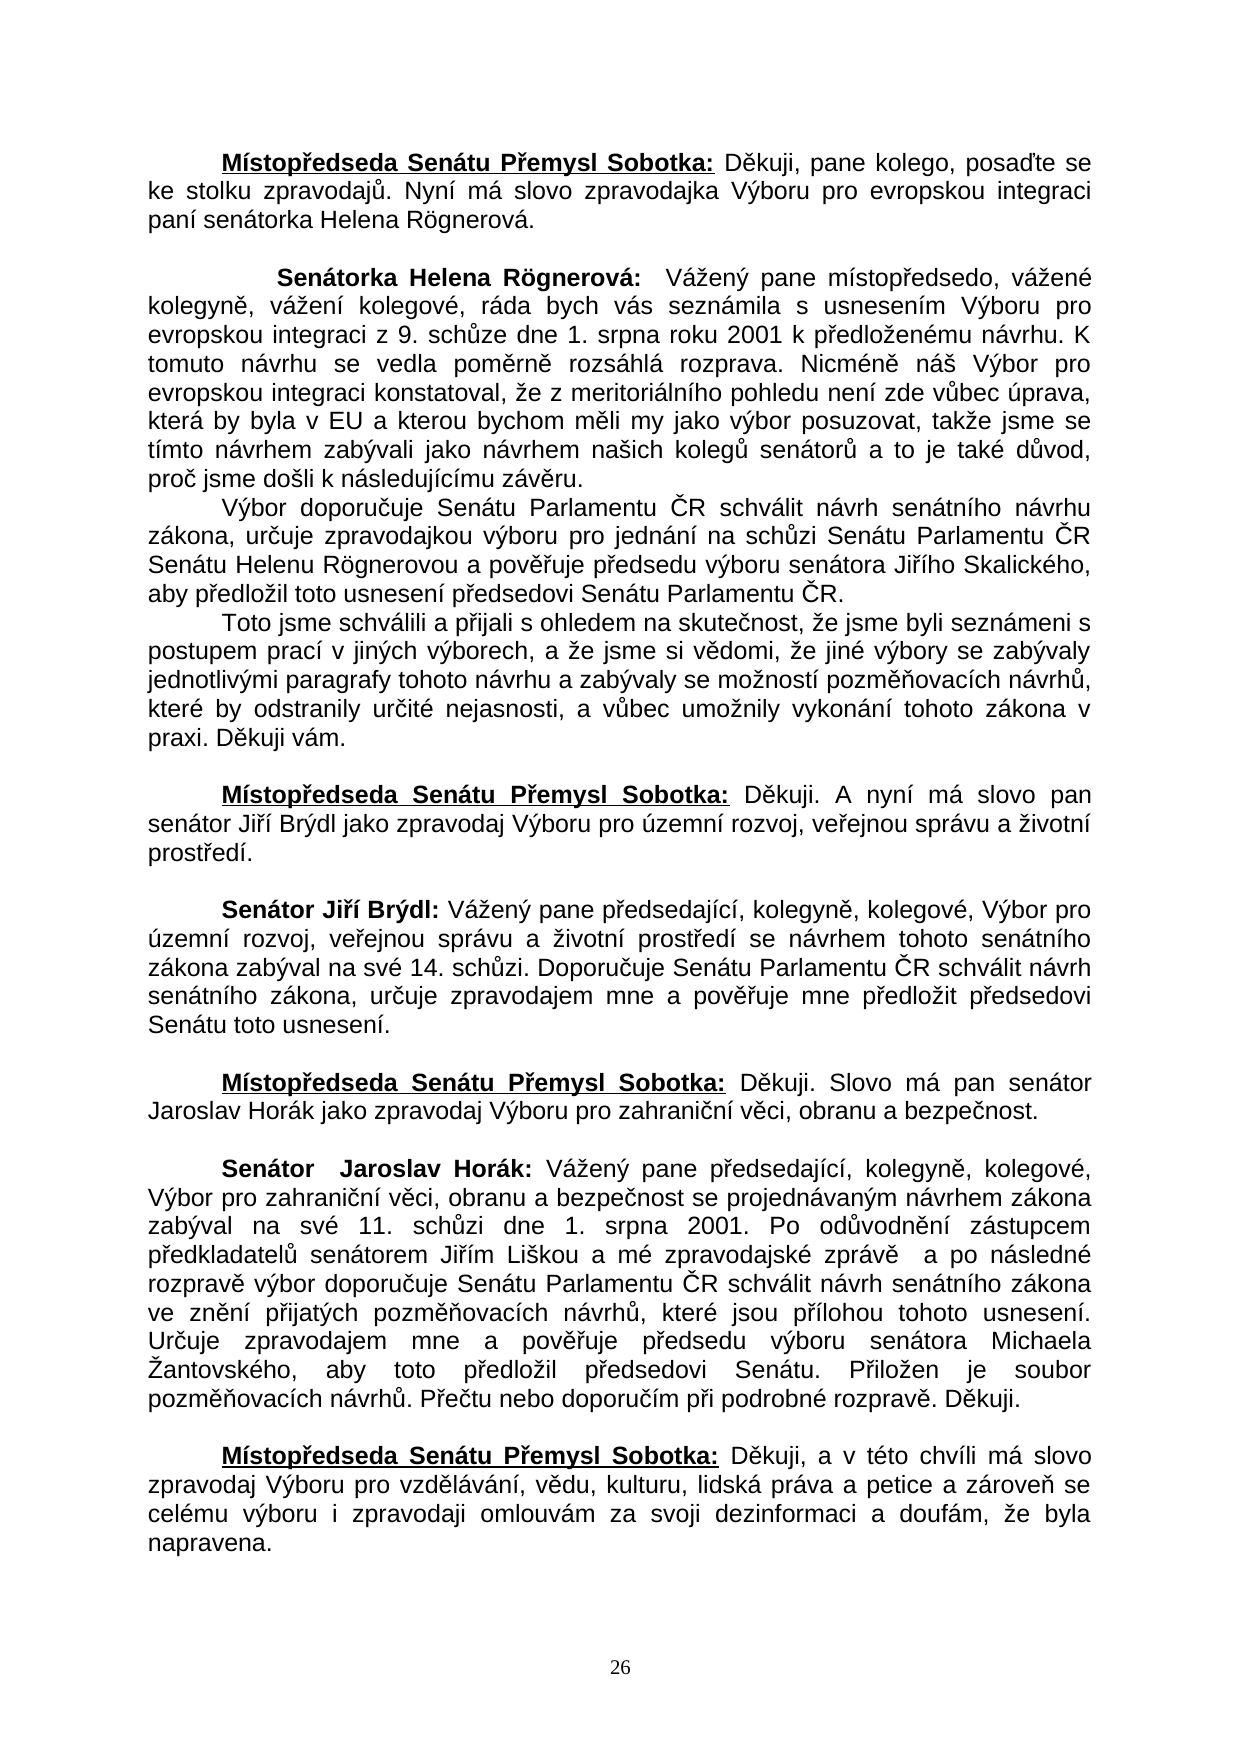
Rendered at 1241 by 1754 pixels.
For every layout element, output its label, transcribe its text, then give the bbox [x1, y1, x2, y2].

text Místopředseda Senátu Přemysl Sobotka: Děkuji. Slovo má pan senátor Jaroslav Horák jako zpravodaj Výboru pro zahraniční věci, obranu a bezpečnost. [148, 1068, 1093, 1125]
text Toto jsme schválili a přijali s ohledem na skutečnost, že jsme byli seznámeni s postupem prací v jiných výborech, a že jsme si vědomi, že jiné výbory se zabývaly jednotlivými paragrafy tohoto návrhu a zabývaly se možností pozměňovacích návrhů, které by odstranily určité nejasnosti, a vůbec umožnily vykonání tohoto zákona v praxi. Děkuji vám. [148, 608, 1093, 751]
text Senátorka Helena Rögnerová: Vážený pane místopředsedo, vážené kolegyně, vážení kolegové, ráda bych vás seznámila s usnesením Výboru pro evropskou integraci z 9. schůze dne 1. srpna roku 2001 k předloženému návrhu. K tomuto návrhu se vedla poměrně rozsáhlá rozprava. Nicméně náš Výbor pro evropskou integraci konstatoval, že z meritoriálního pohledu není zde vůbec úprava, která by byla v EU a kterou bychom měli my jako výbor posuzovat, takže jsme se tímto návrhem zabývali jako návrhem našich kolegů senátorů a to je také důvod, proč jsme došli k následujícímu závěru. [148, 263, 1093, 493]
text Místopředseda Senátu Přemysl Sobotka: Děkuji, a v této chvíli má slovo zpravodaj Výboru pro vzdělávání, vědu, kulturu, lidská práva a petice a zároveň se celému výboru i zpravodaji omlouvám za svoji dezinformaci a doufám, že byla napravena. [148, 1441, 1093, 1556]
text Senátor Jaroslav Horák: Vážený pane předsedající, kolegyně, kolegové, Výbor pro zahraniční věci, obranu a bezpečnost se projednávaným návrhem zákona zabýval na své 11. schůzi dne 1. srpna 2001. Po odůvodnění zástupcem předkladatelů senátorem Jiřím Liškou a mé zpravodajské zprávě a po následné rozpravě výbor doporučuje Senátu Parlamentu ČR schválit návrh senátního zákona ve znění přijatých pozměňovacích návrhů, které jsou přílohou tohoto usnesení. Určuje zpravodajem mne a pověřuje předsedu výboru senátora Michaela Žantovského, aby toto předložil předsedovi Senátu. Přiložen je soubor pozměňovacích návrhů. Přečtu nebo doporučím při podrobné rozpravě. Děkuji. [148, 1154, 1093, 1413]
text Senátor Jiří Brýdl: Vážený pane předsedající, kolegyně, kolegové, Výbor pro územní rozvoj, veřejnou správu a životní prostředí se návrhem tohoto senátního zákona zabýval na své 14. schůzi. Doporučuje Senátu Parlamentu ČR schválit návrh senátního zákona, určuje zpravodajem mne a pověřuje mne předložit předsedovi Senátu toto usnesení. [148, 895, 1093, 1039]
text Místopředseda Senátu Přemysl Sobotka: Děkuji. A nyní má slovo pan senátor Jiří Brýdl jako zpravodaj Výboru pro územní rozvoj, veřejnou správu a životní prostředí. [148, 780, 1093, 866]
text Výbor doporučuje Senátu Parlamentu ČR schválit návrh senátního návrhu zákona, určuje zpravodajkou výboru pro jednání na schůzi Senátu Parlamentu ČR Senátu Helenu Rögnerovou a pověřuje předsedu výboru senátora Jiřího Skalického, aby předložil toto usnesení předsedovi Senátu Parlamentu ČR. [148, 493, 1093, 608]
text Místopředseda Senátu Přemysl Sobotka: Děkuji, pane kolego, posaďte se ke stolku zpravodajů. Nyní má slovo zpravodajka Výboru pro evropskou integraci paní senátorka Helena Rögnerová. [148, 148, 1093, 234]
